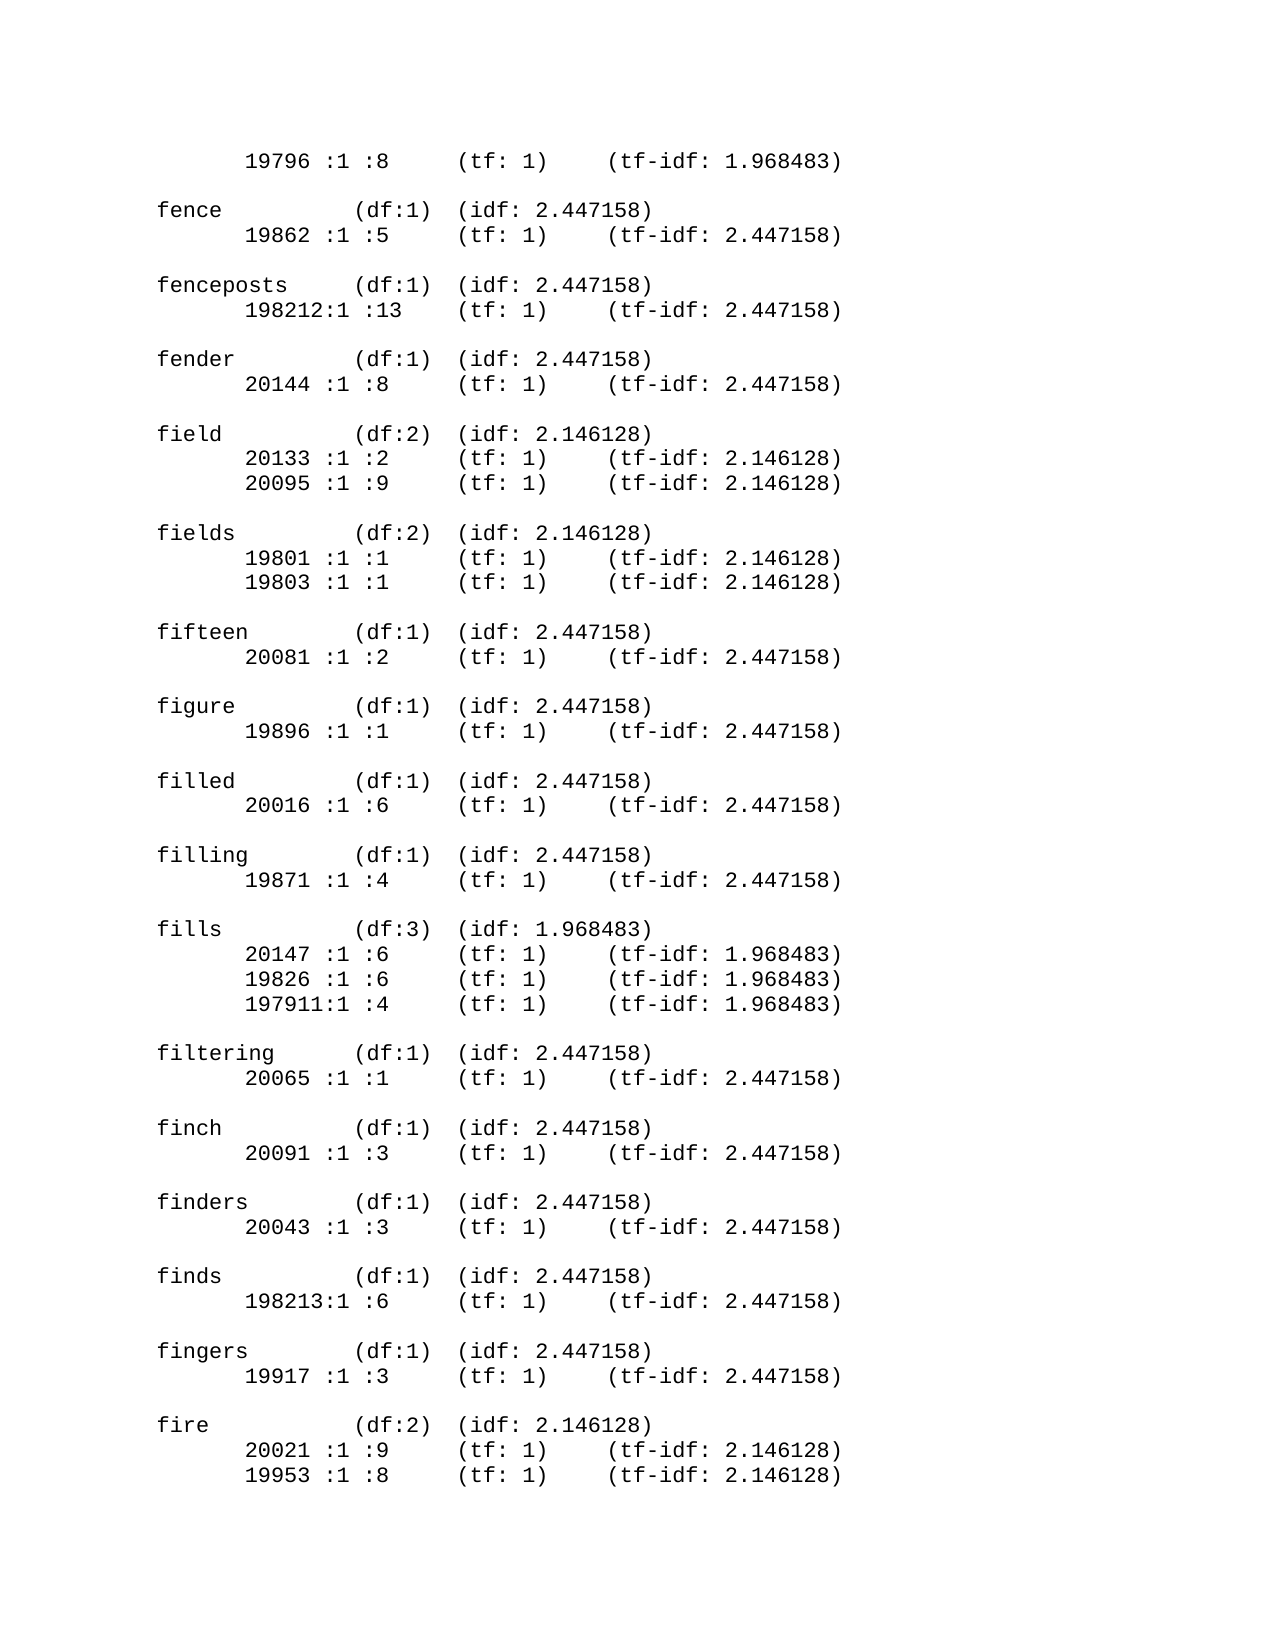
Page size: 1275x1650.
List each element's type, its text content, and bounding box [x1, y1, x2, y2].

text fender (df:1) (idf: 2.447158) [156, 348, 1118, 373]
text filtering (df:1) (idf: 2.447158) [156, 1042, 1118, 1067]
text fifteen (df:1) (idf: 2.447158) [156, 621, 1118, 646]
text 198213:1 :6 (tf: 1) (tf-idf: 2.447158) [156, 1290, 1118, 1315]
text 20095 :1 :9 (tf: 1) (tf-idf: 2.146128) [156, 472, 1118, 497]
text 20043 :1 :3 (tf: 1) (tf-idf: 2.447158) [156, 1216, 1118, 1241]
text 20021 :1 :9 (tf: 1) (tf-idf: 2.146128) [156, 1439, 1118, 1464]
text 20065 :1 :1 (tf: 1) (tf-idf: 2.447158) [156, 1067, 1118, 1092]
text 20133 :1 :2 (tf: 1) (tf-idf: 2.146128) [156, 447, 1118, 472]
text 20144 :1 :8 (tf: 1) (tf-idf: 2.447158) [156, 373, 1118, 398]
text 197911:1 :4 (tf: 1) (tf-idf: 1.968483) [156, 993, 1118, 1018]
text 19862 :1 :5 (tf: 1) (tf-idf: 2.447158) [156, 224, 1118, 249]
text finds (df:1) (idf: 2.447158) [156, 1266, 1118, 1290]
text 19796 :1 :8 (tf: 1) (tf-idf: 1.968483) [156, 150, 1118, 175]
text fire (df:2) (idf: 2.146128) [156, 1414, 1118, 1439]
text 20147 :1 :6 (tf: 1) (tf-idf: 1.968483) [156, 943, 1118, 968]
text fingers (df:1) (idf: 2.447158) [156, 1340, 1118, 1365]
text 19801 :1 :1 (tf: 1) (tf-idf: 2.146128) [156, 547, 1118, 571]
text finch (df:1) (idf: 2.447158) [156, 1117, 1118, 1142]
text 19953 :1 :8 (tf: 1) (tf-idf: 2.146128) [156, 1464, 1118, 1489]
text 19871 :1 :4 (tf: 1) (tf-idf: 2.447158) [156, 869, 1118, 894]
text 19826 :1 :6 (tf: 1) (tf-idf: 1.968483) [156, 968, 1118, 993]
text 19896 :1 :1 (tf: 1) (tf-idf: 2.447158) [156, 720, 1118, 745]
text fenceposts (df:1) (idf: 2.447158) [156, 274, 1118, 299]
text finders (df:1) (idf: 2.447158) [156, 1191, 1118, 1216]
text figure (df:1) (idf: 2.447158) [156, 695, 1118, 720]
text 198212:1 :13 (tf: 1) (tf-idf: 2.447158) [156, 299, 1118, 323]
text field (df:2) (idf: 2.146128) [156, 423, 1118, 447]
text 20081 :1 :2 (tf: 1) (tf-idf: 2.447158) [156, 646, 1118, 671]
text 20091 :1 :3 (tf: 1) (tf-idf: 2.447158) [156, 1142, 1118, 1166]
text 19803 :1 :1 (tf: 1) (tf-idf: 2.146128) [156, 571, 1118, 596]
text fields (df:2) (idf: 2.146128) [156, 522, 1118, 547]
text 19917 :1 :3 (tf: 1) (tf-idf: 2.447158) [156, 1365, 1118, 1389]
text filling (df:1) (idf: 2.447158) [156, 844, 1118, 869]
text 20016 :1 :6 (tf: 1) (tf-idf: 2.447158) [156, 794, 1118, 819]
text fills (df:3) (idf: 1.968483) [156, 918, 1118, 943]
text filled (df:1) (idf: 2.447158) [156, 770, 1118, 794]
text fence (df:1) (idf: 2.447158) [156, 199, 1118, 224]
